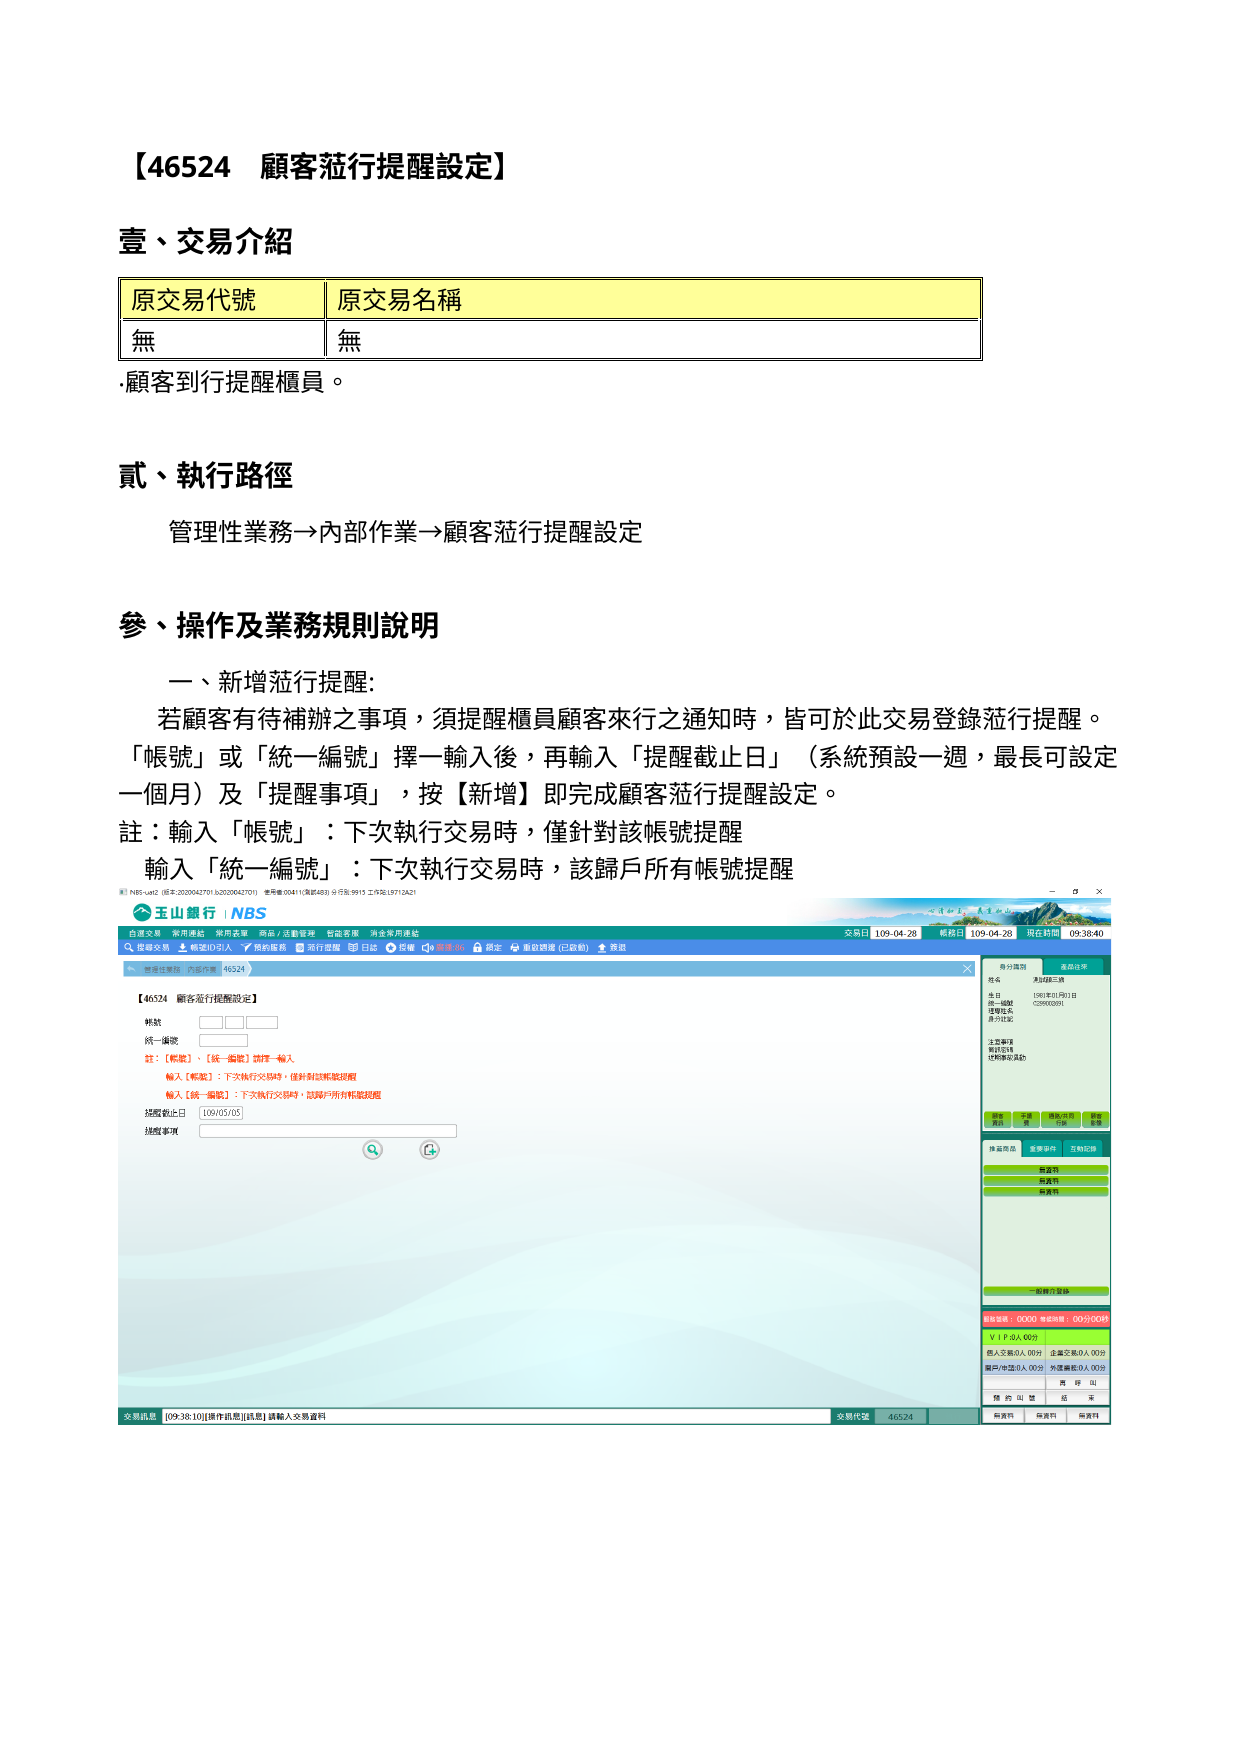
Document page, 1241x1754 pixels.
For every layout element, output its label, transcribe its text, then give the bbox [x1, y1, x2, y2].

text 註：輸入「帳號」：下次執行交易時，僅針對該帳號提醒 [118, 811, 1122, 849]
text 貳、執行路徑 [118, 436, 1122, 511]
text 管理性業務→內部作業→顧客蒞行提醒設定 [118, 511, 1122, 549]
table_header 原交易名稱 [326, 280, 980, 318]
picture [118, 886, 1112, 1425]
table_cell 無 [326, 318, 980, 358]
text 一、新增蒞行提醒: [118, 661, 1122, 699]
text 【46524 顧客蒞行提醒設定】 [118, 127, 1122, 202]
text 參、操作及業務規則說明 [118, 586, 1122, 661]
text 壹、交易介紹 [118, 202, 1122, 277]
table_cell 無 [121, 318, 326, 358]
table_header 原交易代號 [120, 278, 326, 318]
text 若顧客有待補辦之事項，須提醒櫃員顧客來行之通知時，皆可於此交易登錄蒞行提醒。「帳號」或「統一編號」擇一輸入後，再輸入「提醒截止日」（系統預設一週，最長可設定一個月）及「提醒事項」，按【新增】即完成顧客蒞行提醒設定。 [118, 699, 1122, 811]
text 輸入「統一編號」：下次執行交易時，該歸戶所有帳號提醒 [118, 849, 1122, 886]
text ‧顧客到行提醒櫃員。 [118, 361, 1122, 399]
